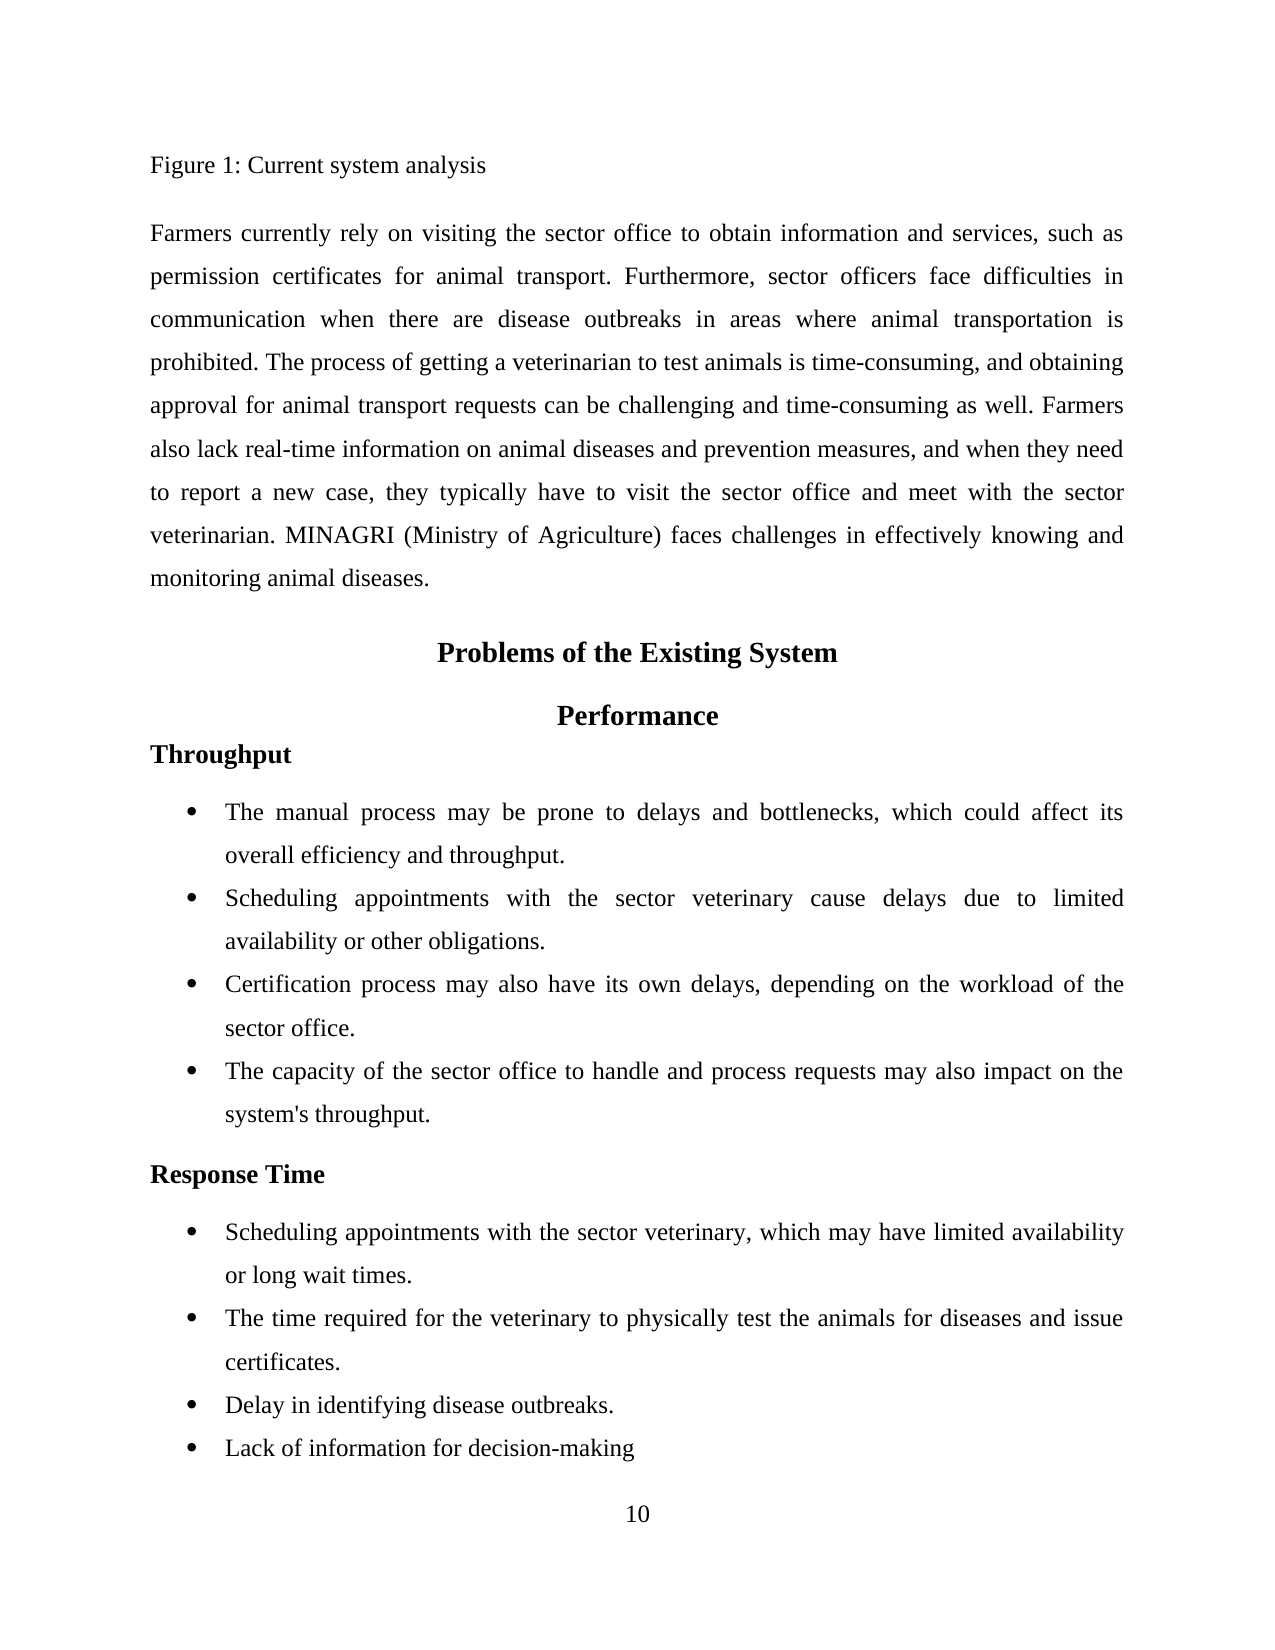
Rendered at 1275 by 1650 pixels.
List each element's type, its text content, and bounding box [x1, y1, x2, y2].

subtitle Throughput [150, 738, 1125, 769]
list The manual process may be prone to delays and bottlenecks, which could affect its overall efficiency and throughput. [187, 797, 1125, 869]
list Scheduling appointments with the sector veterinary, which may have limited availability or long wait times. [187, 1217, 1125, 1289]
text Farmers currently rely on visiting the sector office to obtain information and services, such as permission certificates for animal transport. Furthermore, sector officers face difficulties in communication when there are disease outbreaks in areas where animal transportation is prohibited. The process of getting a veterinarian to test animals is time-consuming, and obtaining approval for animal transport requests can be challenging and time-consuming as well. Farmers also lack real-time information on animal diseases and prevention measures, and when they need to report a new case, they typically have to visit the sector office and meet with the sector veterinarian. MINAGRI (Ministry of Agriculture) faces challenges in effectively knowing and monitoring animal diseases. [150, 218, 1125, 592]
list Lack of information for decision-making [187, 1433, 1125, 1462]
subtitle Problems of the Existing System [150, 635, 1125, 669]
subtitle Response Time [150, 1159, 1125, 1190]
list Certification process may also have its own delays, depending on the workload of the sector office. [187, 969, 1125, 1041]
subtitle Performance [150, 698, 1125, 732]
list The time required for the veterinary to physically test the animals for diseases and issue certificates. [187, 1303, 1125, 1375]
list The capacity of the sector office to handle and process requests may also impact on the system's throughput. [187, 1056, 1125, 1128]
list Scheduling appointments with the sector veterinary cause delays due to limited availability or other obligations. [187, 883, 1125, 955]
list Delay in identifying disease outbreaks. [187, 1390, 1125, 1418]
